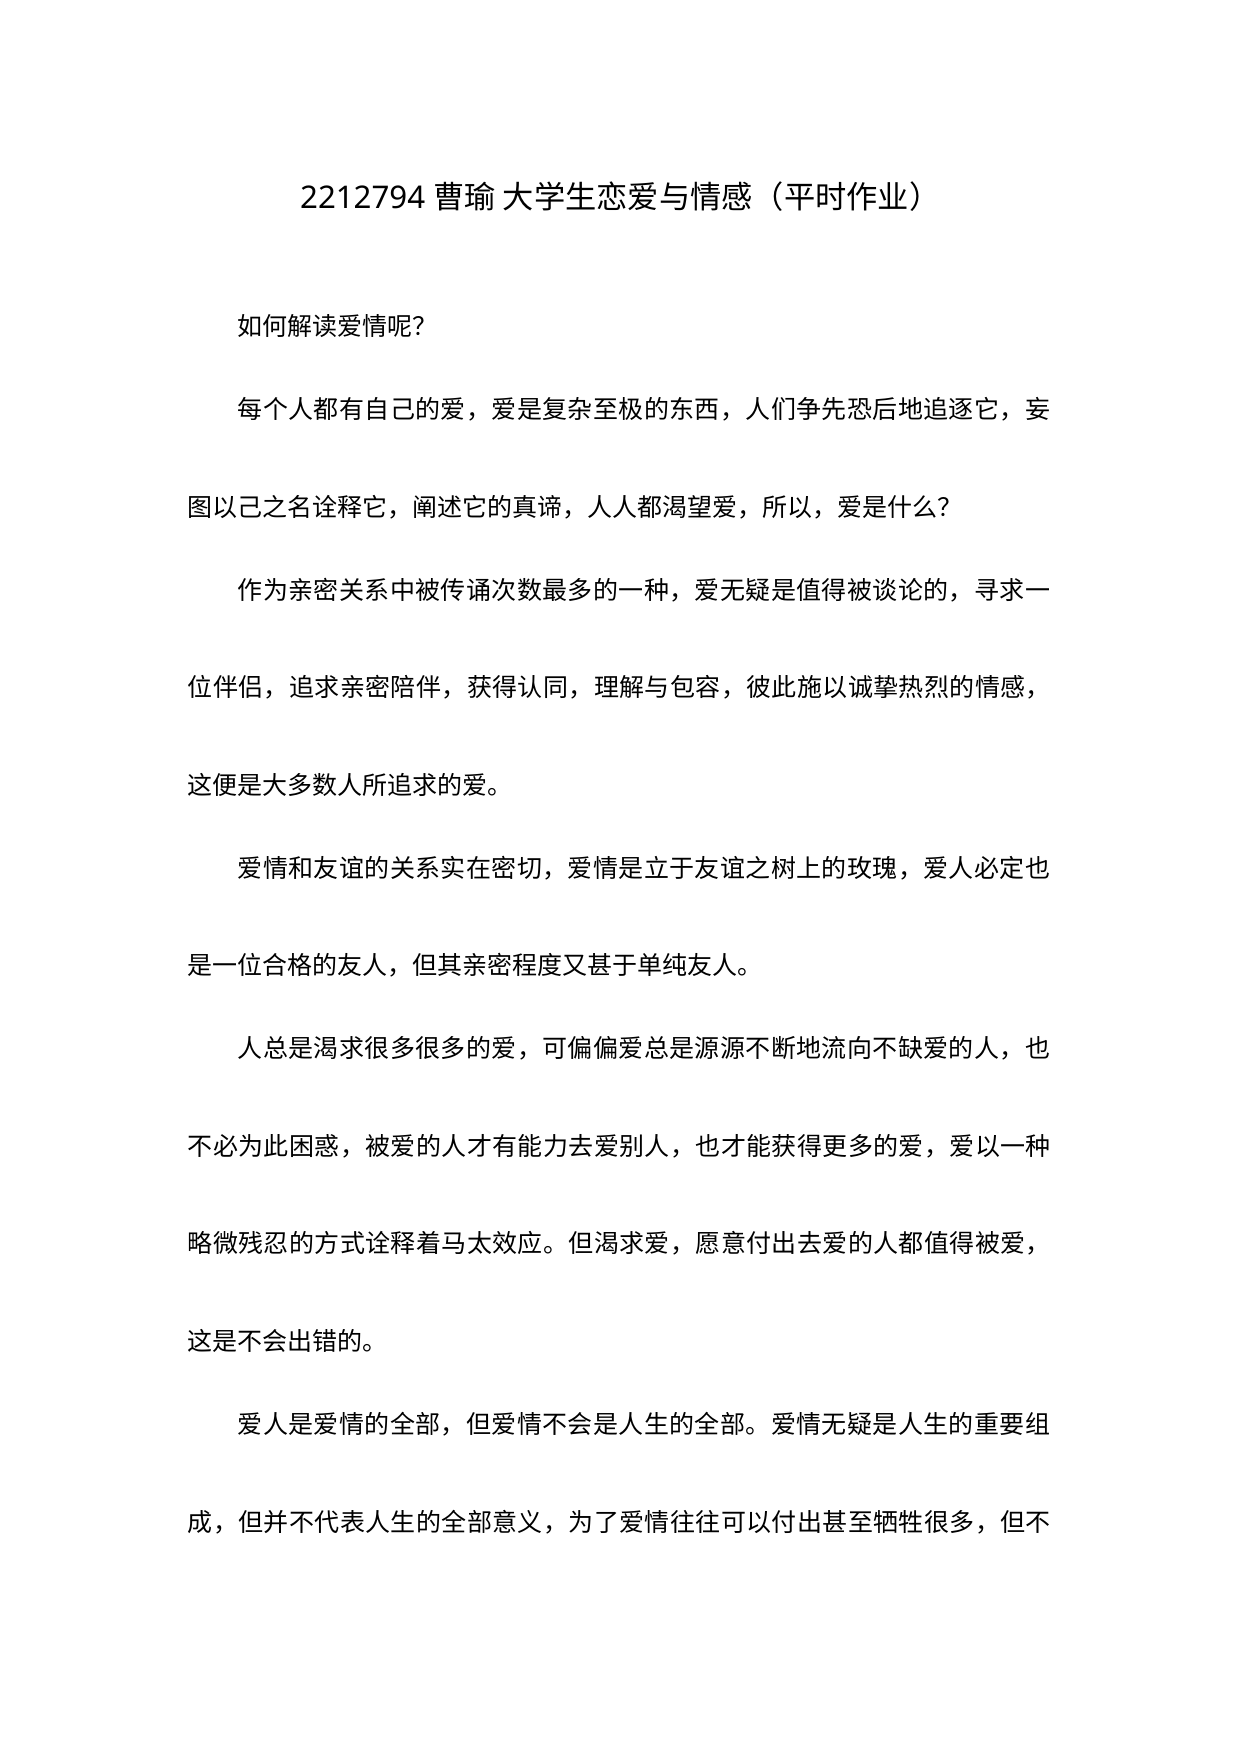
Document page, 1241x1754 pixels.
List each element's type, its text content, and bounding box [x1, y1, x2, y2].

text 2212794 曹瑜 大学生恋爱与情感（平时作业） [187, 162, 1053, 227]
text 每个人都有自己的爱，爱是复杂至极的东西，人们争先恐后地追逐它，妄图以己之名诠释它，阐述它的真谛，人人都渴望爱，所以，爱是什么？ [187, 375, 1053, 538]
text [187, 1390, 1053, 1553]
text 人总是渴求很多很多的爱，可偏偏爱总是源源不断地流向不缺爱的人，也不必为此困惑，被爱的人才有能力去爱别人，也才能获得更多的爱，爱以一种略微残忍的方式诠释着马太效应。但渴求爱，愿意付出去爱的人都值得被爱，这是不会出错的。 [187, 1014, 1053, 1372]
text 如何解读爱情呢？ [187, 292, 1053, 357]
text 爱情和友谊的关系实在密切，爱情是立于友谊之树上的玫瑰，爱人必定也是一位合格的友人，但其亲密程度又甚于单纯友人。 [187, 834, 1053, 996]
text 作为亲密关系中被传诵次数最多的一种，爱无疑是值得被谈论的，寻求一位伴侣，追求亲密陪伴，获得认同，理解与包容，彼此施以诚挚热烈的情感，这便是大多数人所追求的爱。 [187, 556, 1053, 816]
